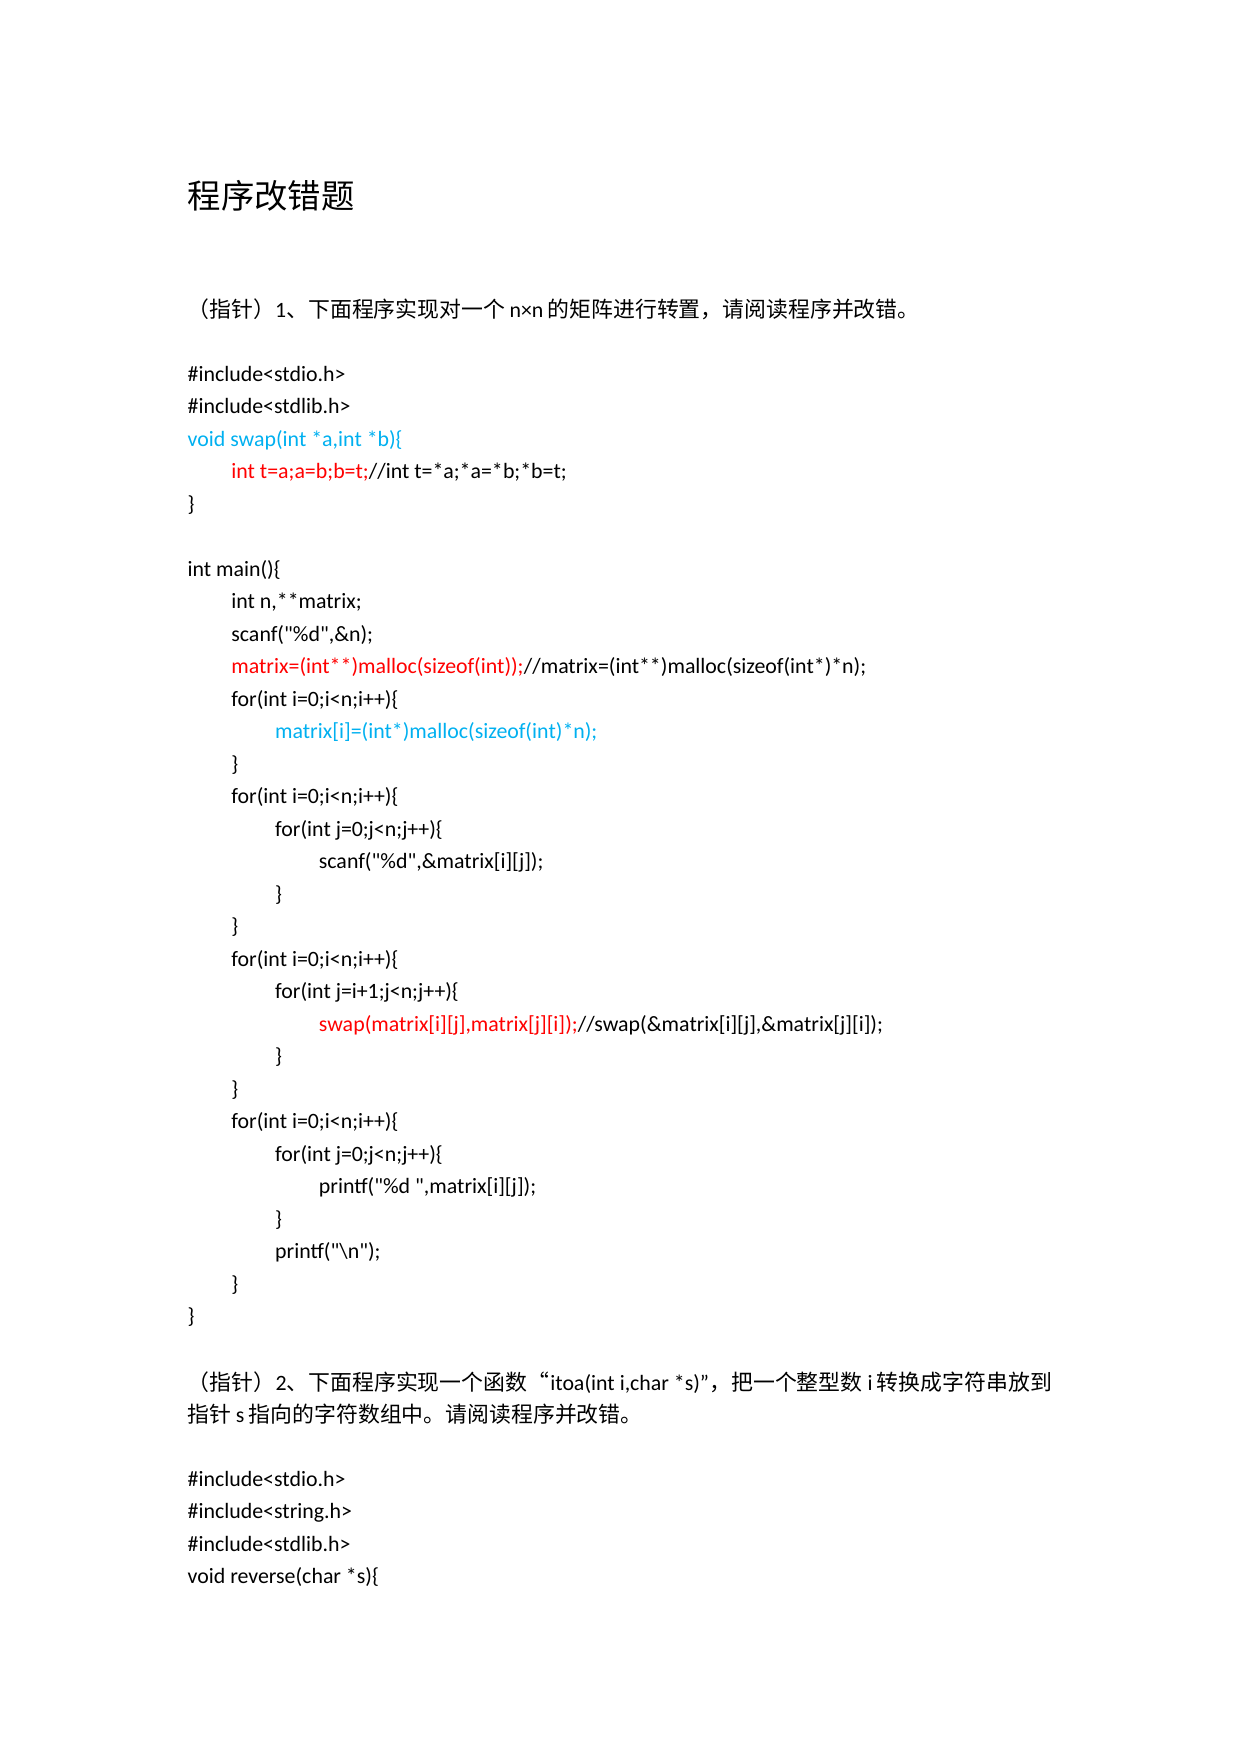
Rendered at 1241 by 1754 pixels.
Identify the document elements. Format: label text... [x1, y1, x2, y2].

list #include<stdlib.h> [187, 1527, 1053, 1559]
list } [187, 1267, 1053, 1299]
list } [187, 747, 1053, 779]
list } [187, 1299, 1053, 1332]
list for(int i=0;i<n;i++){ [187, 682, 1053, 714]
list for(int i=0;i<n;i++){ [187, 779, 1053, 812]
list scanf("%d",&n); [187, 617, 1053, 649]
list } [187, 1202, 1053, 1234]
list void swap(int *a,int *b){ [187, 422, 1053, 454]
list #include<stdio.h> [187, 357, 1053, 389]
list for(int i=0;i<n;i++){ [187, 942, 1053, 974]
list #include<stdlib.h> [187, 389, 1053, 422]
list matrix=(int**)malloc(sizeof(int));//matrix=(int**)malloc(sizeof(int*)*n); [187, 649, 1053, 682]
list 程序改错题 [187, 162, 1053, 227]
list #include<string.h> [187, 1494, 1053, 1527]
list printf("%d ",matrix[i][j]); [187, 1169, 1053, 1202]
list （指针）1、下面程序实现对一个n×n的矩阵进行转置，请阅读程序并改错。 [187, 292, 1053, 324]
list scanf("%d",&matrix[i][j]); [187, 844, 1053, 877]
list int main(){ [187, 552, 1053, 584]
list } [187, 877, 1053, 909]
list } [187, 1072, 1053, 1104]
list for(int i=0;i<n;i++){ [187, 1104, 1053, 1137]
list #include<stdio.h> [187, 1462, 1053, 1494]
list } [187, 1039, 1053, 1072]
list for(int j=i+1;j<n;j++){ [187, 974, 1053, 1007]
list （指针）2、下面程序实现一个函数“itoa(int i,char *s)”，把一个整型数i转换成字符串放到指针s指向的字符数组中。请阅读程序并改错。 [187, 1364, 1053, 1429]
list int n,**matrix; [187, 584, 1053, 617]
list } [187, 487, 1053, 519]
list for(int j=0;j<n;j++){ [187, 812, 1053, 844]
list swap(matrix[i][j],matrix[j][i]);//swap(&matrix[i][j],&matrix[j][i]); [187, 1007, 1053, 1039]
list } [187, 909, 1053, 942]
list int t=a;a=b;b=t;//int t=*a;*a=*b;*b=t; [187, 454, 1053, 487]
list void reverse(char *s){ [187, 1559, 1053, 1592]
list printf("\n"); [187, 1234, 1053, 1267]
list matrix[i]=(int*)malloc(sizeof(int)*n); [187, 714, 1053, 747]
list for(int j=0;j<n;j++){ [187, 1137, 1053, 1169]
